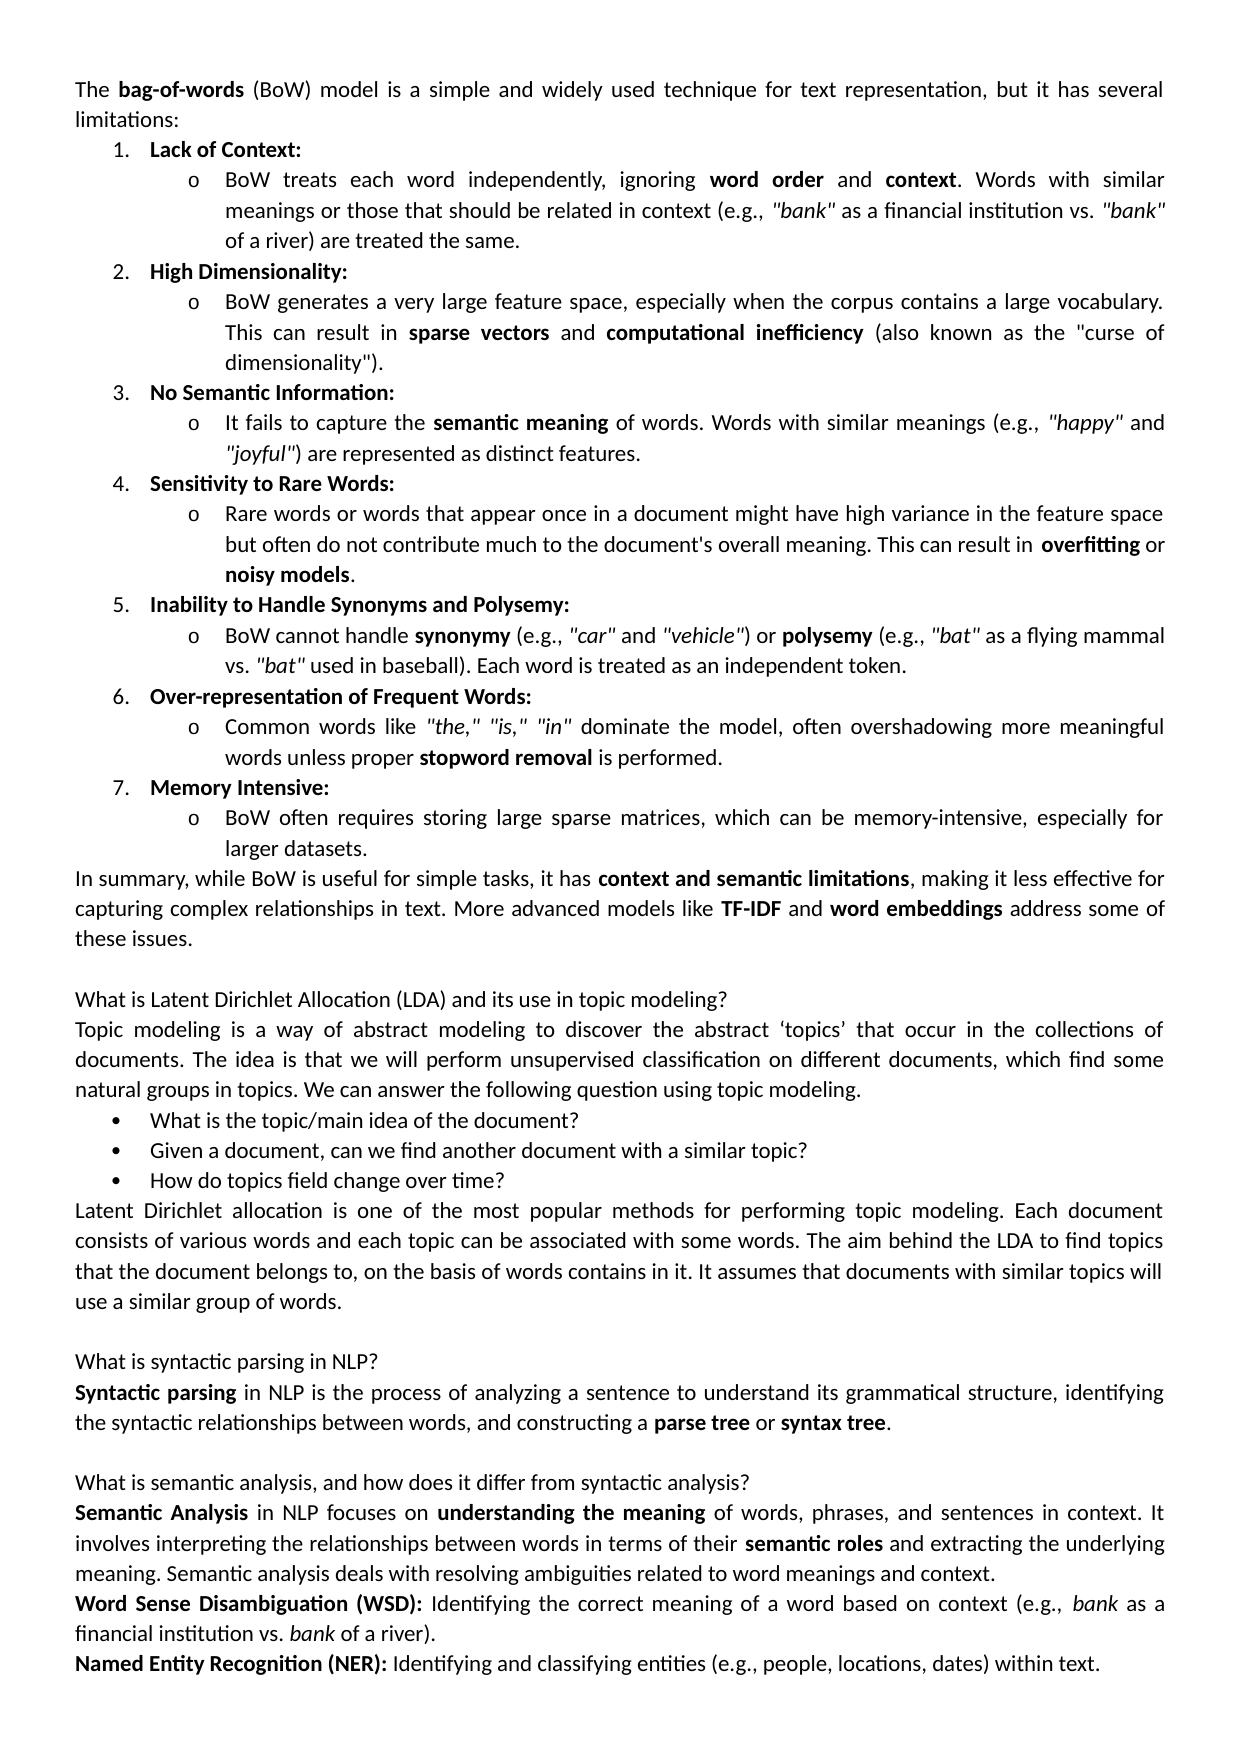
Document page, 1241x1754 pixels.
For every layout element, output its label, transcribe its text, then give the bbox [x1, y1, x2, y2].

text Syntactic parsing in NLP is the process of analyzing a sentence to understand its grammatical structure, identifying the syntactic relationships between words, and constructing a parse tree or syntax tree. [75, 1378, 1165, 1436]
list Sensitivity to Rare Words: [112, 469, 1165, 497]
list Given a document, can we find another document with a similar topic? [112, 1136, 1165, 1164]
text The bag-of-words (BoW) model is a simple and widely used technique for text representation, but it has several limitations: [75, 75, 1165, 133]
list High Dimensionality: [112, 257, 1165, 285]
list What is the topic/main idea of the document? [112, 1106, 1165, 1134]
text Latent Dirichlet allocation is one of the most popular methods for performing topic modeling. Each document consists of various words and each topic can be associated with some words. The aim behind the LDA to find topics that the document belongs to, on the basis of words contains in it. It assumes that documents with similar topics will use a similar group of words. [75, 1196, 1165, 1315]
text Named Entity Recognition (NER): Identifying and classifying entities (e.g., people, locations, dates) within text. [75, 1649, 1165, 1677]
list How do topics field change over time? [112, 1166, 1165, 1194]
list BoW generates a very large feature space, especially when the corpus contains a large vocabulary. This can result in sparse vectors and computational inefficiency (also known as the "curse of dimensionality"). [187, 287, 1165, 376]
text Topic modeling is a way of abstract modeling to discover the abstract ‘topics’ that occur in the collections of documents. The idea is that we will perform unsupervised classification on different documents, which find some natural groups in topics. We can answer the following question using topic modeling. [75, 1015, 1165, 1103]
text In summary, while BoW is useful for simple tasks, it has context and semantic limitations, making it less effective for capturing complex relationships in text. More advanced models like TF-IDF and word embeddings address some of these issues. [75, 864, 1165, 952]
text Word Sense Disambiguation (WSD): Identifying the correct meaning of a word based on context (e.g., bank as a financial institution vs. bank of a river). [75, 1589, 1165, 1647]
text What is semantic analysis, and how does it differ from syntactic analysis? [75, 1468, 1165, 1496]
list Rare words or words that appear once in a document might have high variance in the feature space but often do not contribute much to the document's overall meaning. This can result in overfitting or noisy models. [187, 499, 1165, 588]
text Semantic Analysis in NLP focuses on understanding the meaning of words, phrases, and sentences in context. It involves interpreting the relationships between words in terms of their semantic roles and extracting the underlying meaning. Semantic analysis deals with resolving ambiguities related to word meanings and context. [75, 1498, 1165, 1587]
text What is syntactic parsing in NLP? [75, 1347, 1165, 1375]
text What is Latent Dirichlet Allocation (LDA) and its use in topic modeling? [75, 985, 1165, 1013]
list BoW often requires storing large sparse matrices, which can be memory-intensive, especially for larger datasets. [187, 803, 1165, 862]
list BoW treats each word independently, ignoring word order and context. Words with similar meanings or those that should be related in context (e.g., "bank" as a financial institution vs. "bank" of a river) are treated the same. [187, 166, 1165, 254]
list Inability to Handle Synonyms and Polysemy: [112, 591, 1165, 619]
list It fails to capture the semantic meaning of words. Words with similar meanings (e.g., "happy" and "joyful") are represented as distinct features. [187, 408, 1165, 467]
list Lack of Context: [112, 135, 1165, 163]
list Memory Intensive: [112, 773, 1165, 801]
list Over-representation of Frequent Words: [112, 682, 1165, 710]
list Common words like "the," "is," "in" dominate the model, often overshadowing more meaningful words unless proper stopword removal is performed. [187, 712, 1165, 771]
list BoW cannot handle synonymy (e.g., "car" and "vehicle") or polysemy (e.g., "bat" as a flying mammal vs. "bat" used in baseball). Each word is treated as an independent token. [187, 621, 1165, 679]
list No Semantic Information: [112, 378, 1165, 406]
